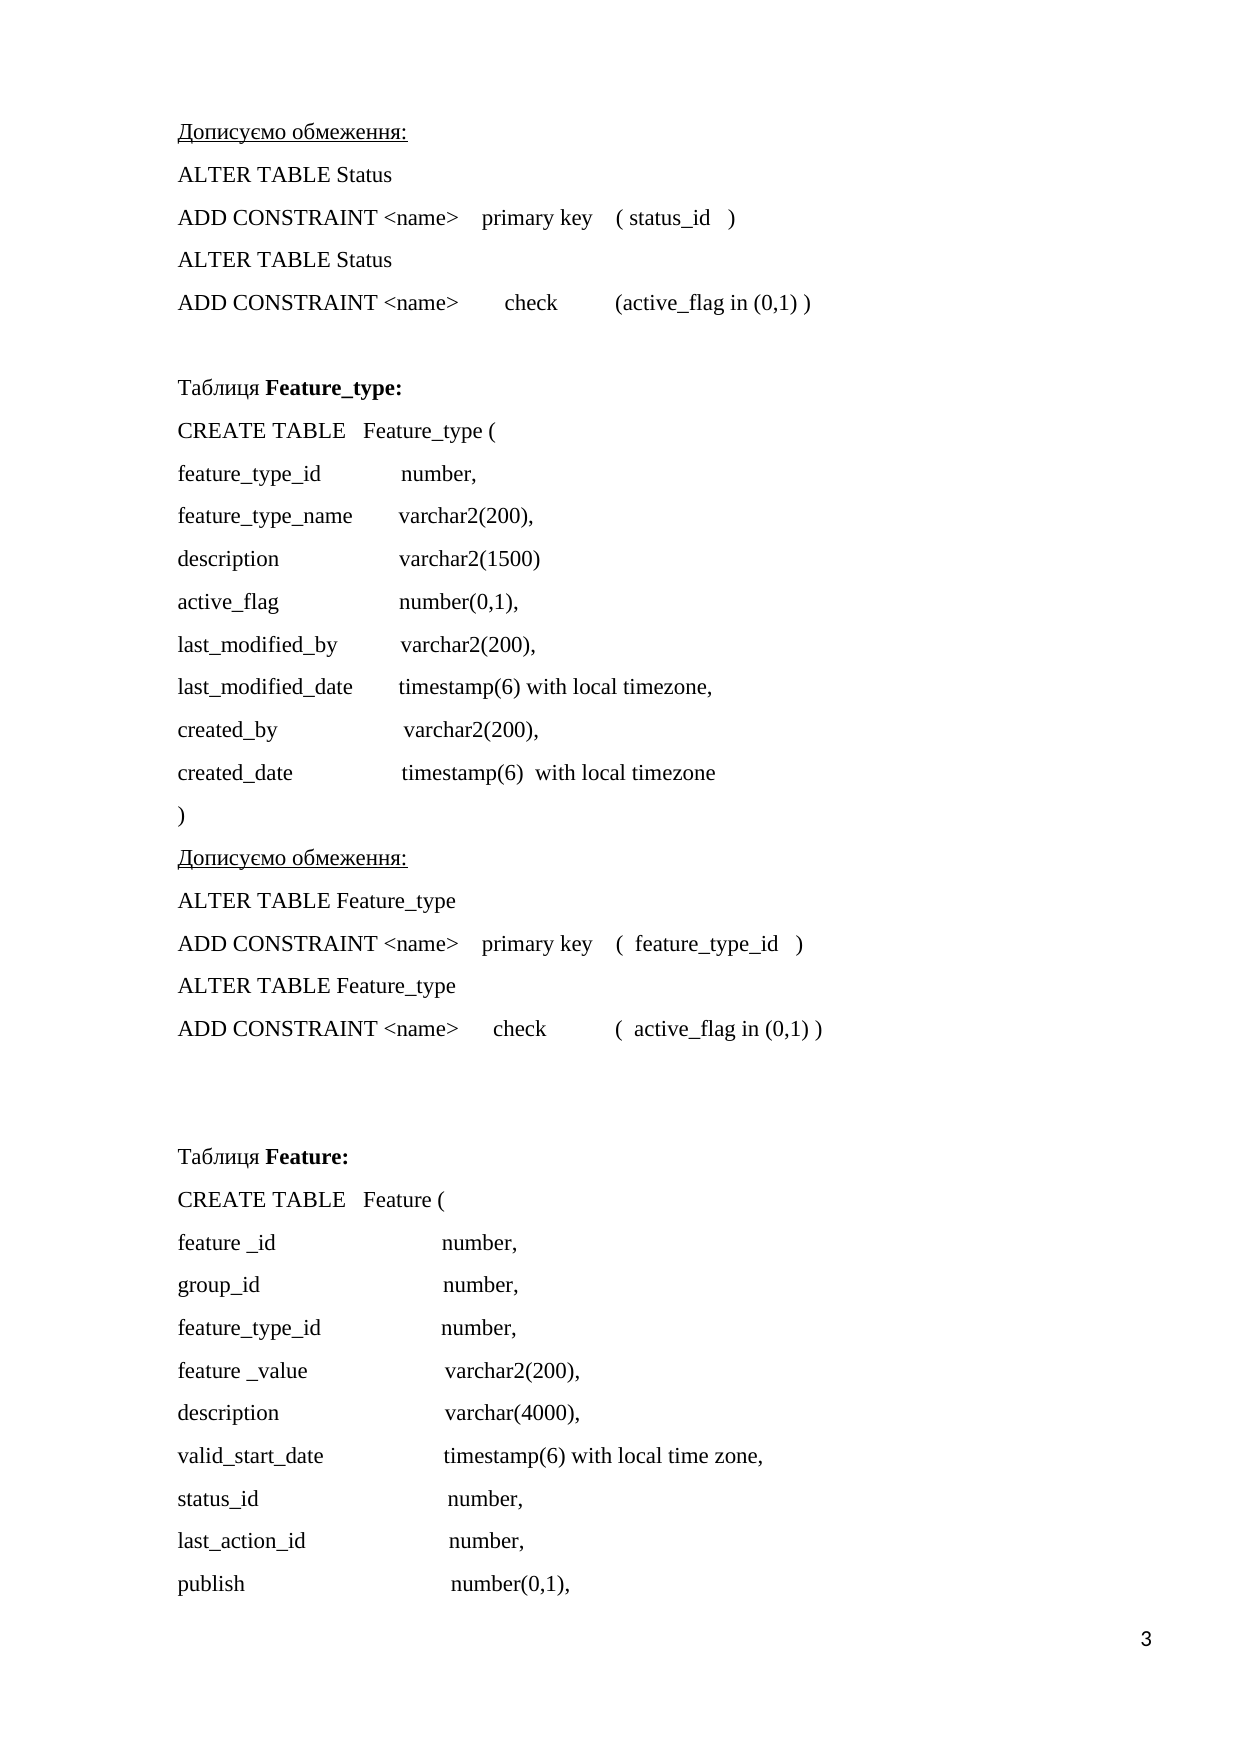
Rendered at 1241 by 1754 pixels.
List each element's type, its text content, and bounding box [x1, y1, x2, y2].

text publish number(0,1), [177, 1570, 1152, 1597]
text feature_type_name varchar2(200), [177, 502, 1152, 529]
text ALTER TABLE Feature_type [177, 887, 1152, 913]
text ADD CONSTRAINT <name> primary key ( status_id ) [177, 203, 1152, 230]
text last_modified_date timestamp(6) with local timezone, [177, 673, 1152, 700]
text ) [177, 801, 1152, 828]
text ALTER TABLE Feature_type [177, 972, 1152, 999]
text Дописуємо обмеження: [177, 118, 1152, 144]
text last_modified_by varchar2(200), [177, 631, 1152, 657]
text ADD CONSTRAINT <name> check ( active_flag in (0,1) ) [177, 1015, 1152, 1041]
text Таблиця Feature_type: [177, 374, 1152, 401]
text ALTER TABLE Status [177, 161, 1152, 187]
text Дописуємо обмеження: [177, 844, 1152, 871]
text feature _id number, [177, 1228, 1152, 1255]
text Таблиця Feature: [177, 1143, 1152, 1169]
text ADD CONSTRAINT <name> primary key ( feature_type_id ) [177, 929, 1152, 956]
text description varchar2(1500) [177, 545, 1152, 572]
text created_by varchar2(200), [177, 716, 1152, 742]
text feature _value varchar2(200), [177, 1357, 1152, 1383]
text valid_start_date timestamp(6) with local time zone, [177, 1442, 1152, 1468]
text description varchar(4000), [177, 1399, 1152, 1426]
text ADD CONSTRAINT <name> check (active_flag in (0,1) ) [177, 289, 1152, 315]
text feature_type_id number, [177, 460, 1152, 486]
text CREATE TABLE Feature_type ( [177, 417, 1152, 443]
text created_date timestamp(6) with local timezone [177, 759, 1152, 785]
text feature_type_id number, [177, 1314, 1152, 1340]
text active_flag number(0,1), [177, 588, 1152, 614]
text status_id number, [177, 1485, 1152, 1511]
text ALTER TABLE Status [177, 246, 1152, 273]
text last_action_id number, [177, 1527, 1152, 1554]
text group_id number, [177, 1271, 1152, 1298]
text CREATE TABLE Feature ( [177, 1186, 1152, 1212]
